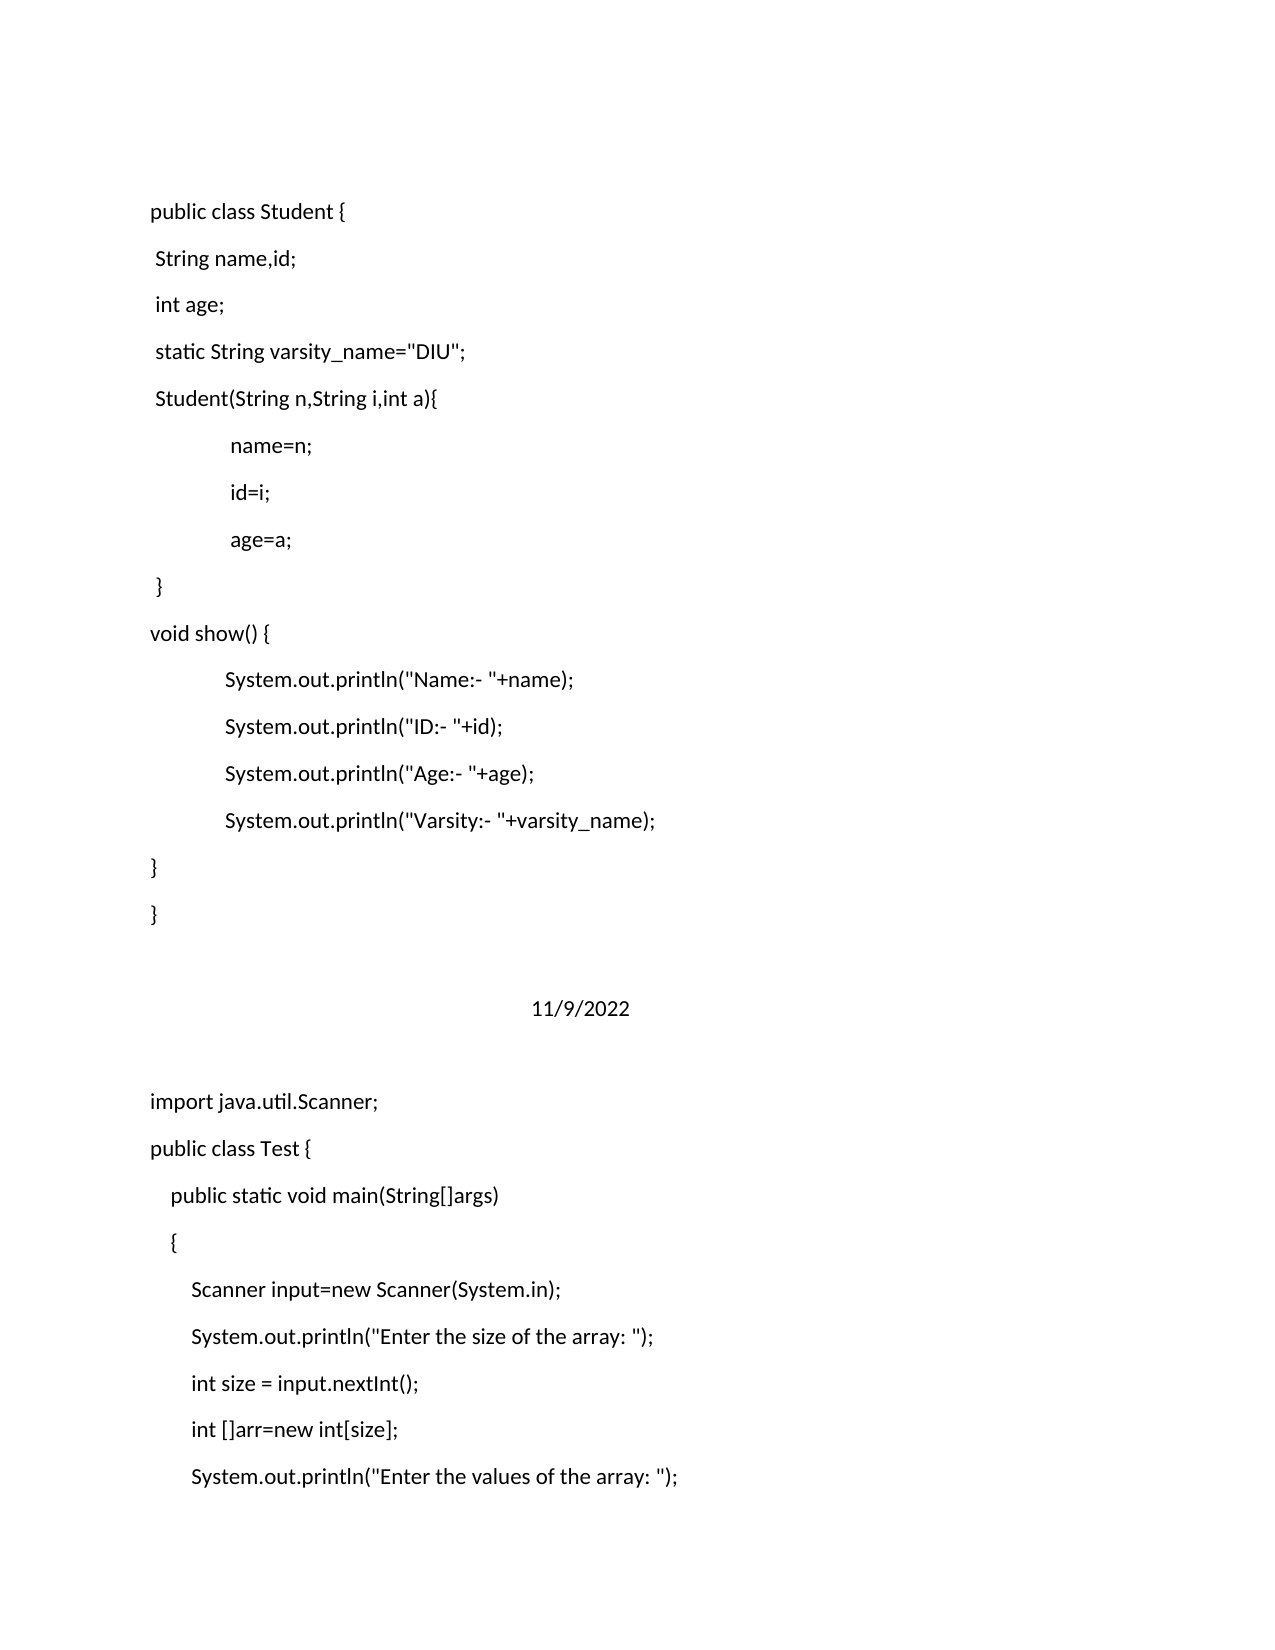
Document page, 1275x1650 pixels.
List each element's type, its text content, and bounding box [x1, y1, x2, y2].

text void show() { [150, 619, 1125, 647]
text public static void main(String[]args) [150, 1181, 1125, 1209]
text int size = input.nextInt(); [150, 1369, 1125, 1397]
text age=a; [150, 525, 1125, 553]
text Student(String n,String i,int a){ [150, 384, 1125, 412]
text static String varsity_name="DIU"; [150, 337, 1125, 366]
text String name,id; [150, 244, 1125, 272]
text int []arr=new int[size]; [150, 1416, 1125, 1444]
text } [150, 900, 1125, 928]
text } [150, 853, 1125, 881]
text public class Student { [150, 197, 1125, 225]
text } [150, 572, 1125, 600]
text id=i; [150, 478, 1125, 506]
text System.out.println("Age:- "+age); [150, 759, 1125, 787]
text 11/9/2022 [150, 994, 1125, 1022]
text System.out.println("Name:- "+name); [150, 666, 1125, 694]
text System.out.println("Enter the size of the array: "); [150, 1322, 1125, 1350]
text Scanner input=new Scanner(System.in); [150, 1275, 1125, 1303]
text int age; [150, 291, 1125, 319]
text name=n; [150, 431, 1125, 459]
text System.out.println("ID:- "+id); [150, 712, 1125, 741]
text import java.util.Scanner; [150, 1087, 1125, 1116]
text System.out.println("Enter the values of the array: "); [150, 1462, 1125, 1491]
text { [150, 1228, 1125, 1256]
text System.out.println("Varsity:- "+varsity_name); [150, 806, 1125, 834]
text public class Test { [150, 1134, 1125, 1162]
